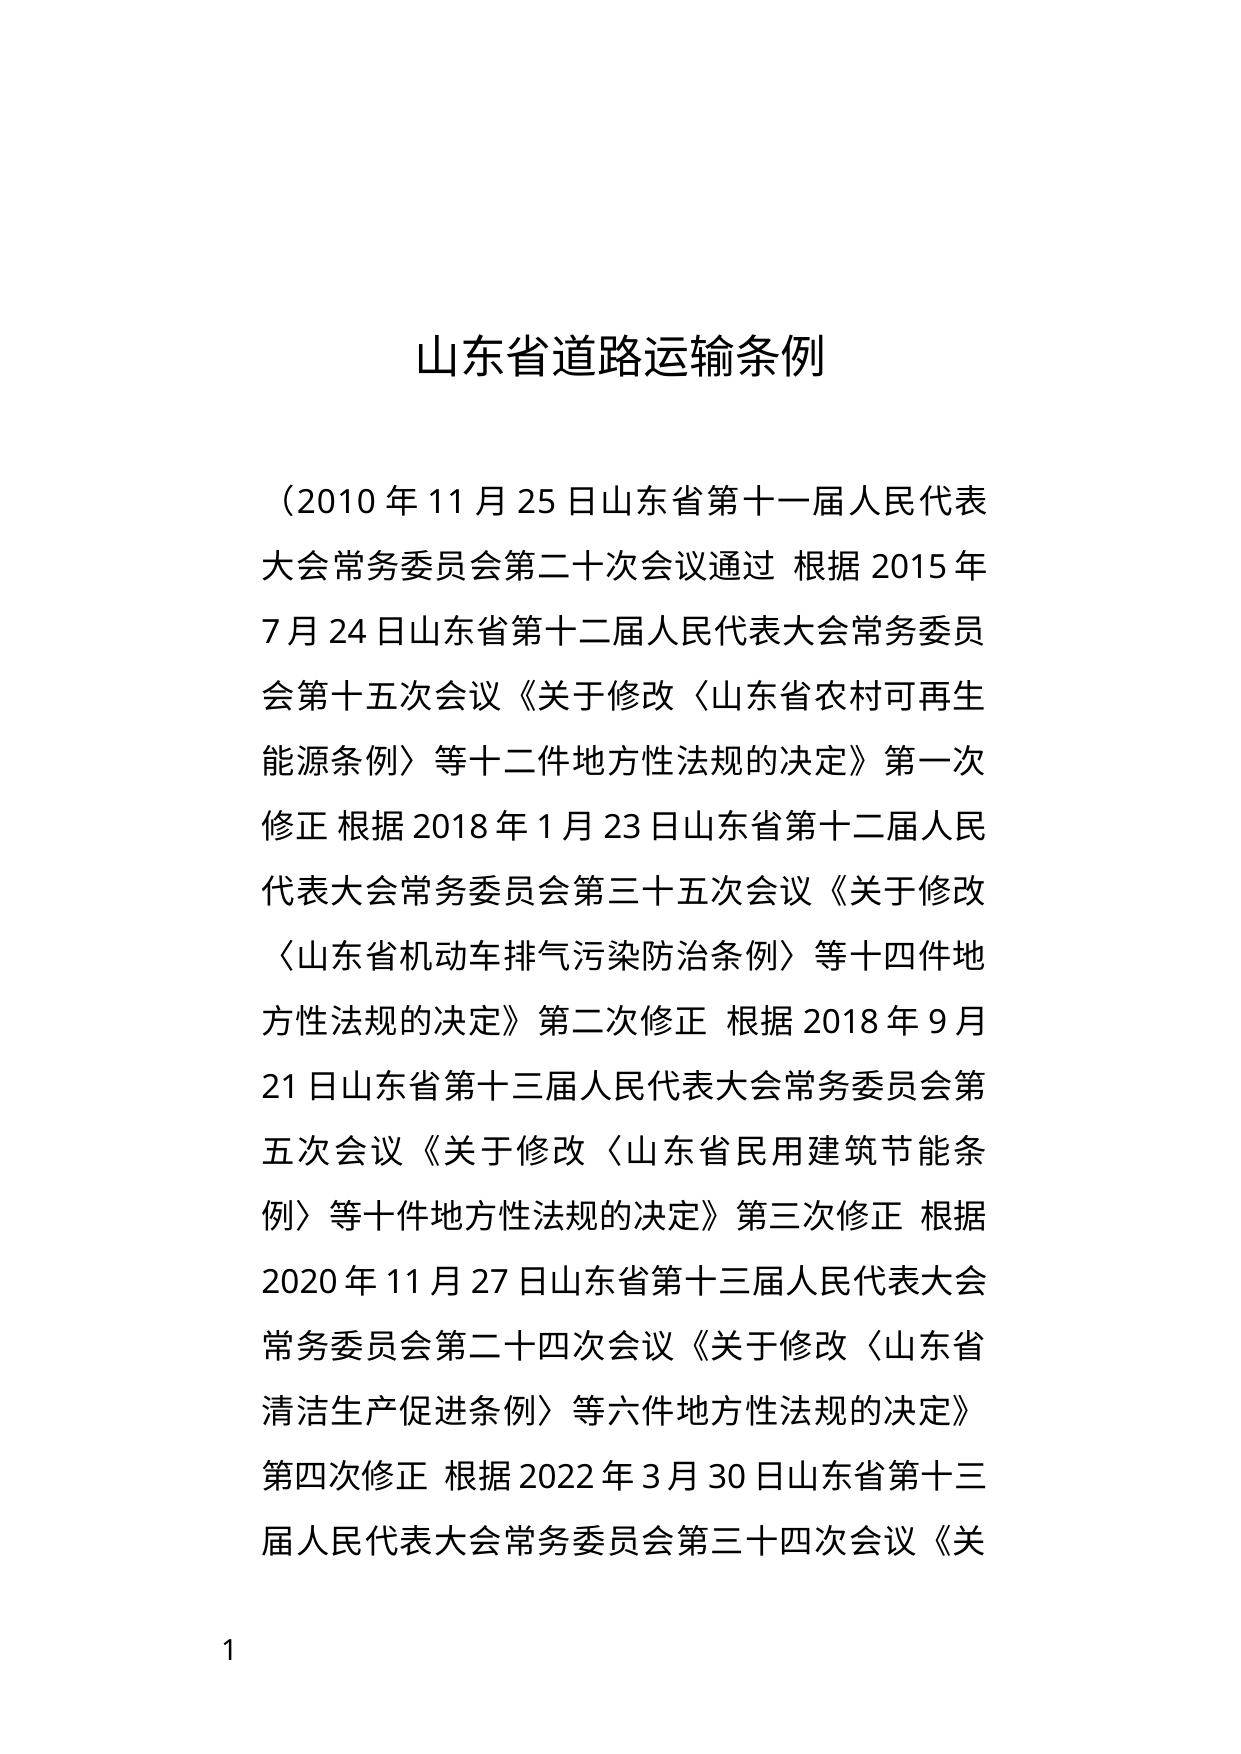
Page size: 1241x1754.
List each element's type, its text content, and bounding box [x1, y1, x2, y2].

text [261, 467, 988, 1572]
text 山东省道路运输条例 [187, 304, 1053, 402]
